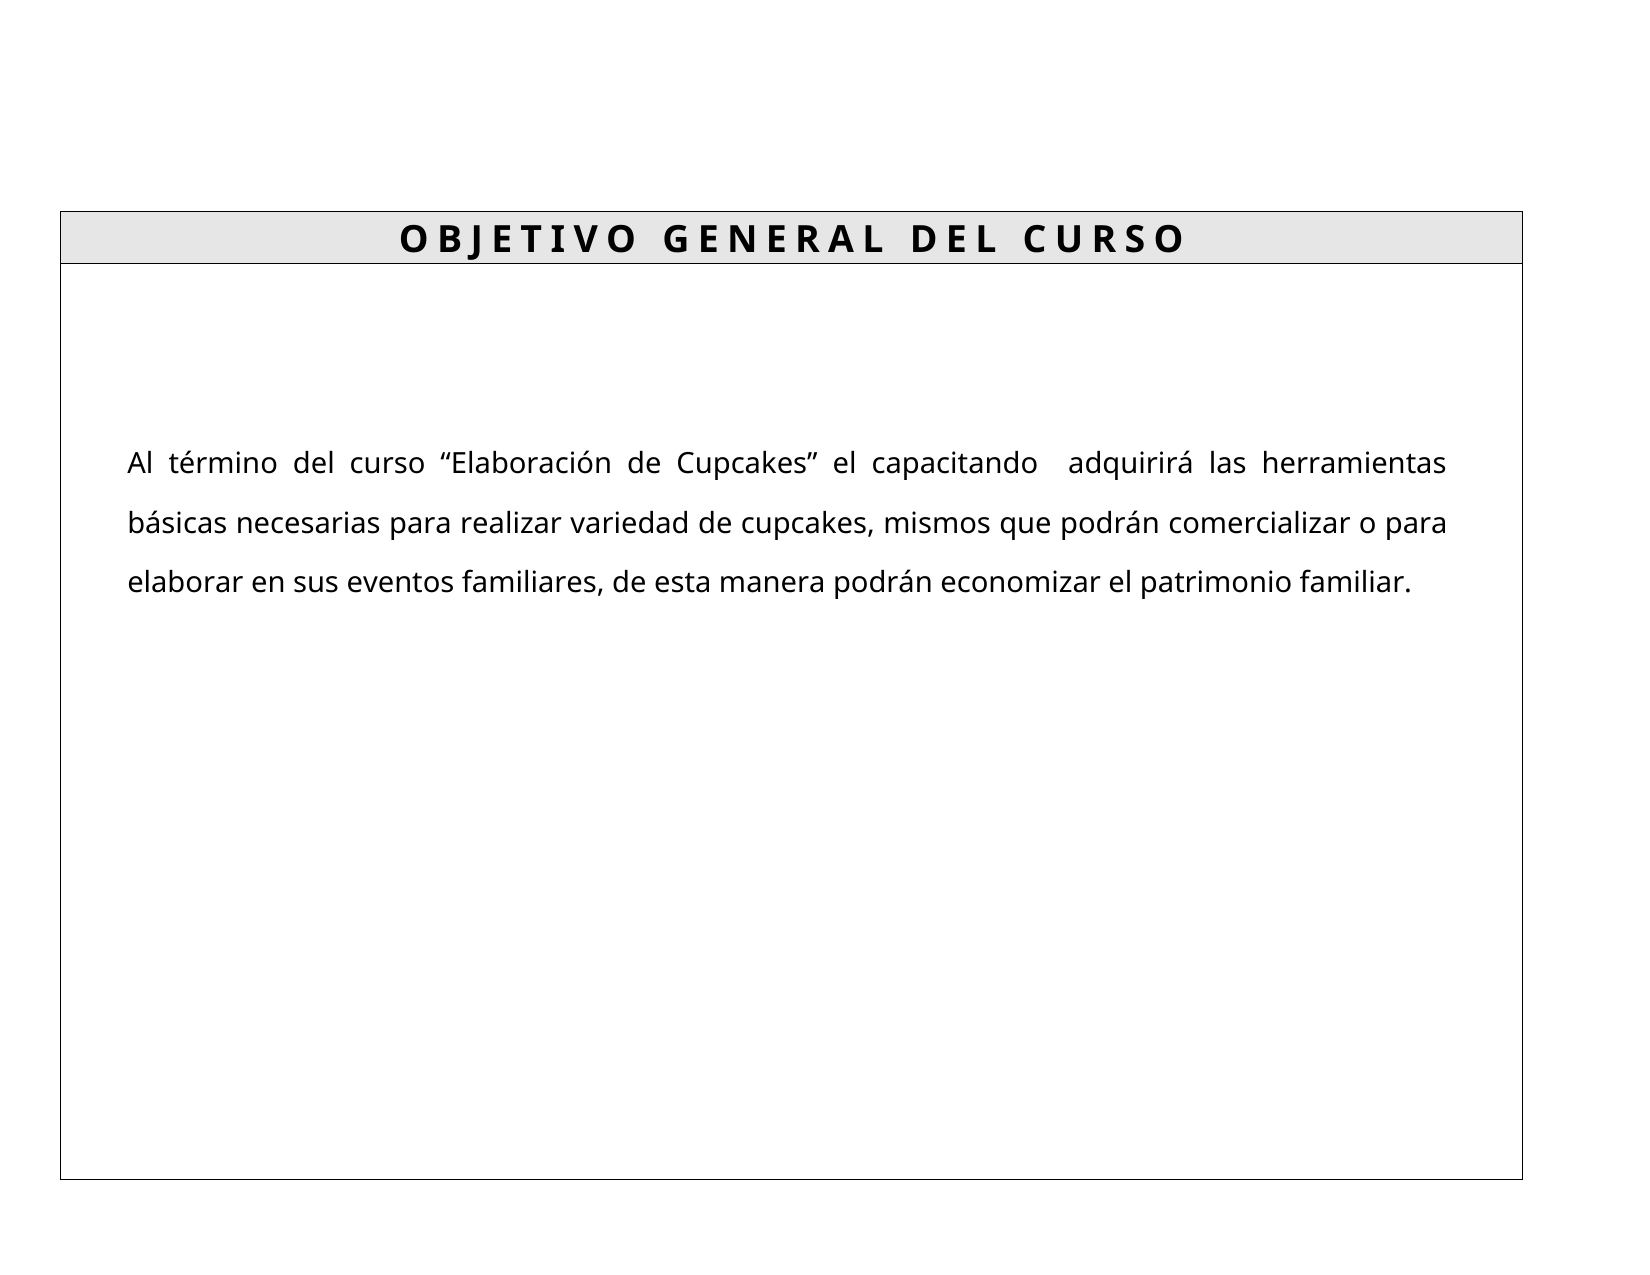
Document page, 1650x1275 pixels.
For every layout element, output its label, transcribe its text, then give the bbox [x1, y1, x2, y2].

table_header OBJETIVO GENERAL DEL CURSO [61, 212, 1522, 263]
table_cell Al término del curso “Elaboración de Cupcakes” el capacitando adquirirá las herramientas básicas necesarias para realizar variedad de cupcakes, mismos que podrán comercializar o para elaborar en sus eventos familiares, de esta manera podrán economizar el patrimonio familiar. [61, 264, 1522, 1179]
